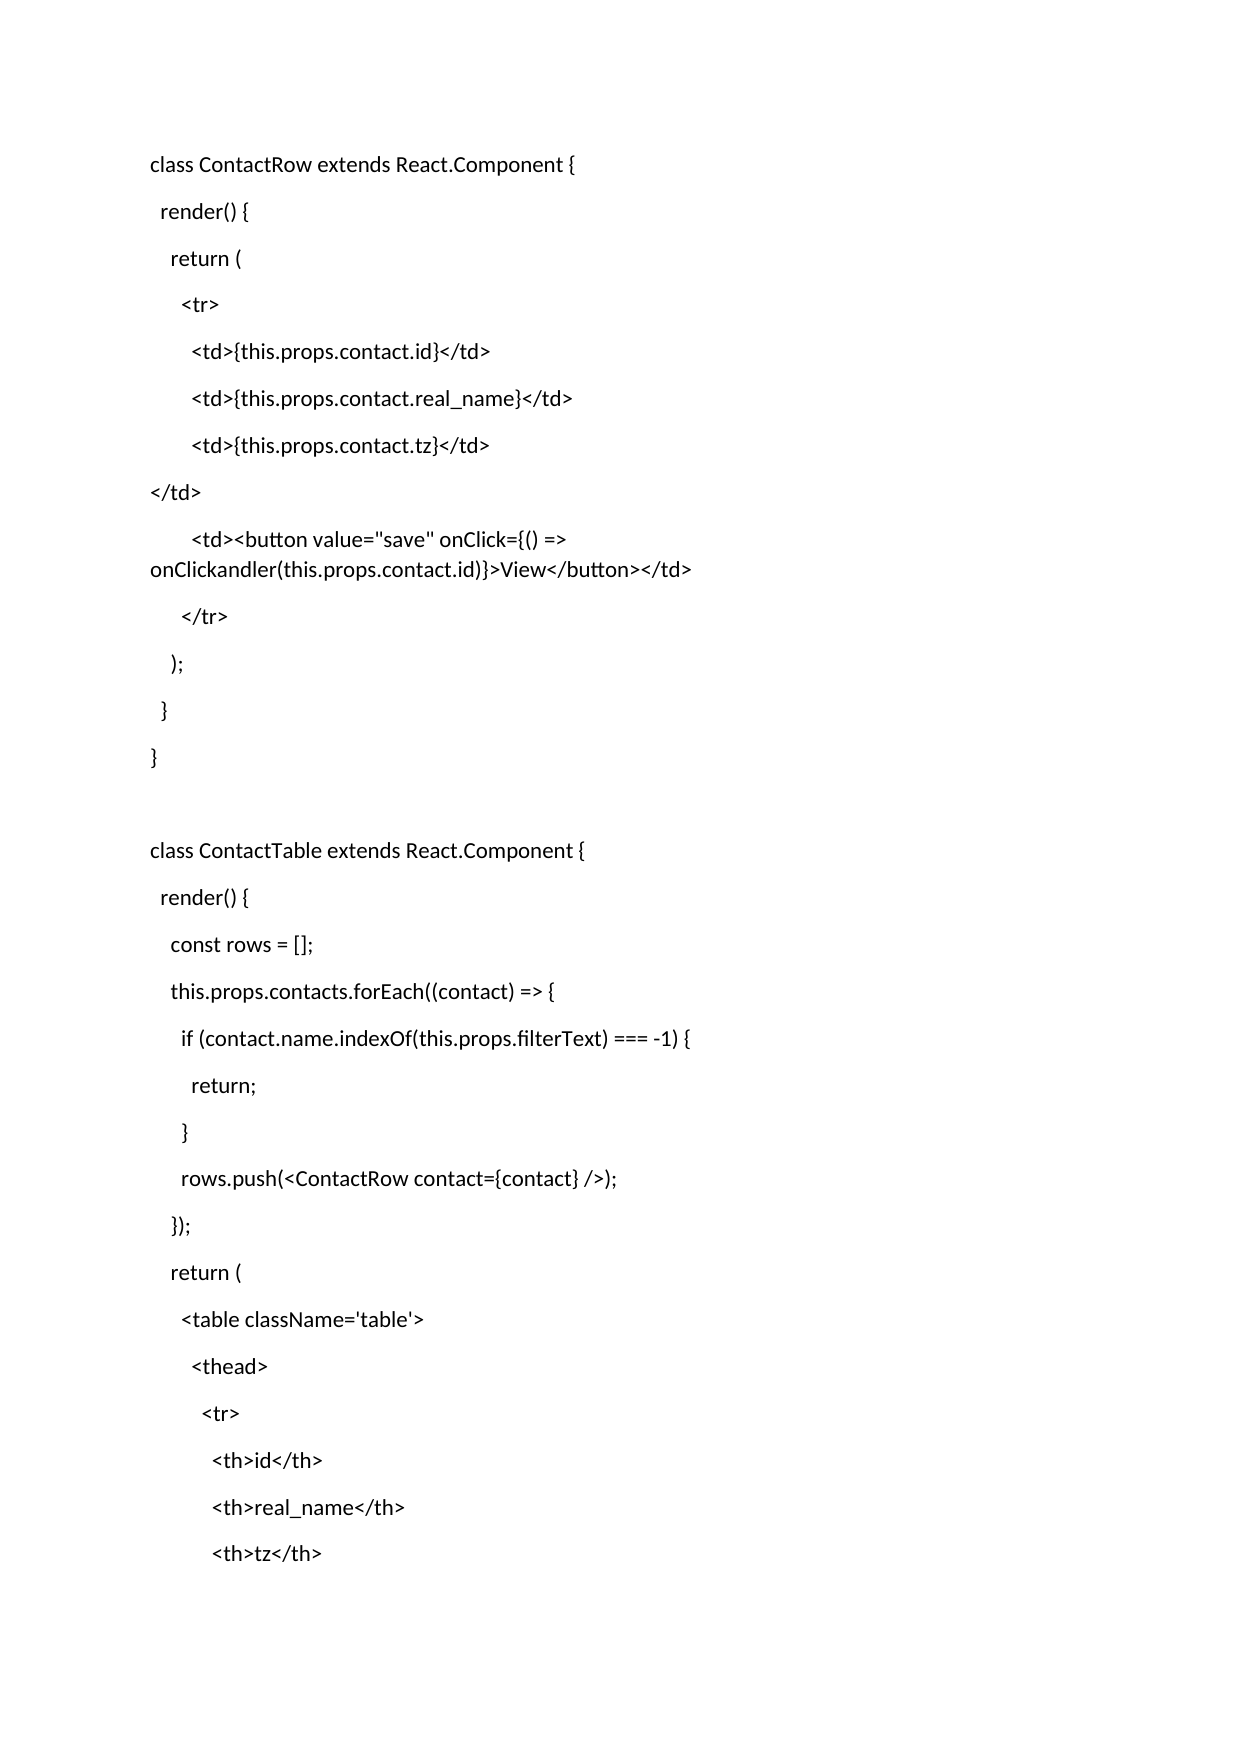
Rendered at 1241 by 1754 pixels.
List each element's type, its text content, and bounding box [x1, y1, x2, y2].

text class ContactRow extends React.Component { [150, 150, 1090, 178]
text class ContactTable extends React.Component { [150, 836, 1090, 864]
text <table className='table'> [150, 1305, 1090, 1333]
text <tr> [150, 1399, 1090, 1427]
text <tr> [150, 291, 1090, 319]
text render() { [150, 197, 1090, 225]
text render() { [150, 883, 1090, 911]
text }); [150, 1211, 1090, 1239]
text <td>{this.props.contact.real_name}</td> [150, 384, 1090, 412]
text <th>id</th> [150, 1446, 1090, 1474]
text return; [150, 1071, 1090, 1099]
text <th>tz</th> [150, 1539, 1090, 1568]
text } [150, 1118, 1090, 1146]
text } [150, 743, 1090, 771]
text if (contact.name.indexOf(this.props.filterText) === -1) { [150, 1024, 1090, 1052]
text } [150, 696, 1090, 724]
text <td>{this.props.contact.tz}</td> [150, 431, 1090, 459]
text </tr> [150, 602, 1090, 630]
text </td> [150, 478, 1090, 506]
text <td><button value="save" onClick={() => onClickandler(this.props.contact.id)}>View</button></td> [150, 525, 1090, 583]
text return ( [150, 244, 1090, 272]
text <th>real_name</th> [150, 1493, 1090, 1521]
text rows.push(<ContactRow contact={contact} />); [150, 1164, 1090, 1193]
text <td>{this.props.contact.id}</td> [150, 337, 1090, 366]
text const rows = []; [150, 930, 1090, 958]
text <thead> [150, 1352, 1090, 1380]
text return ( [150, 1258, 1090, 1286]
text ); [150, 649, 1090, 677]
text this.props.contacts.forEach((contact) => { [150, 977, 1090, 1005]
